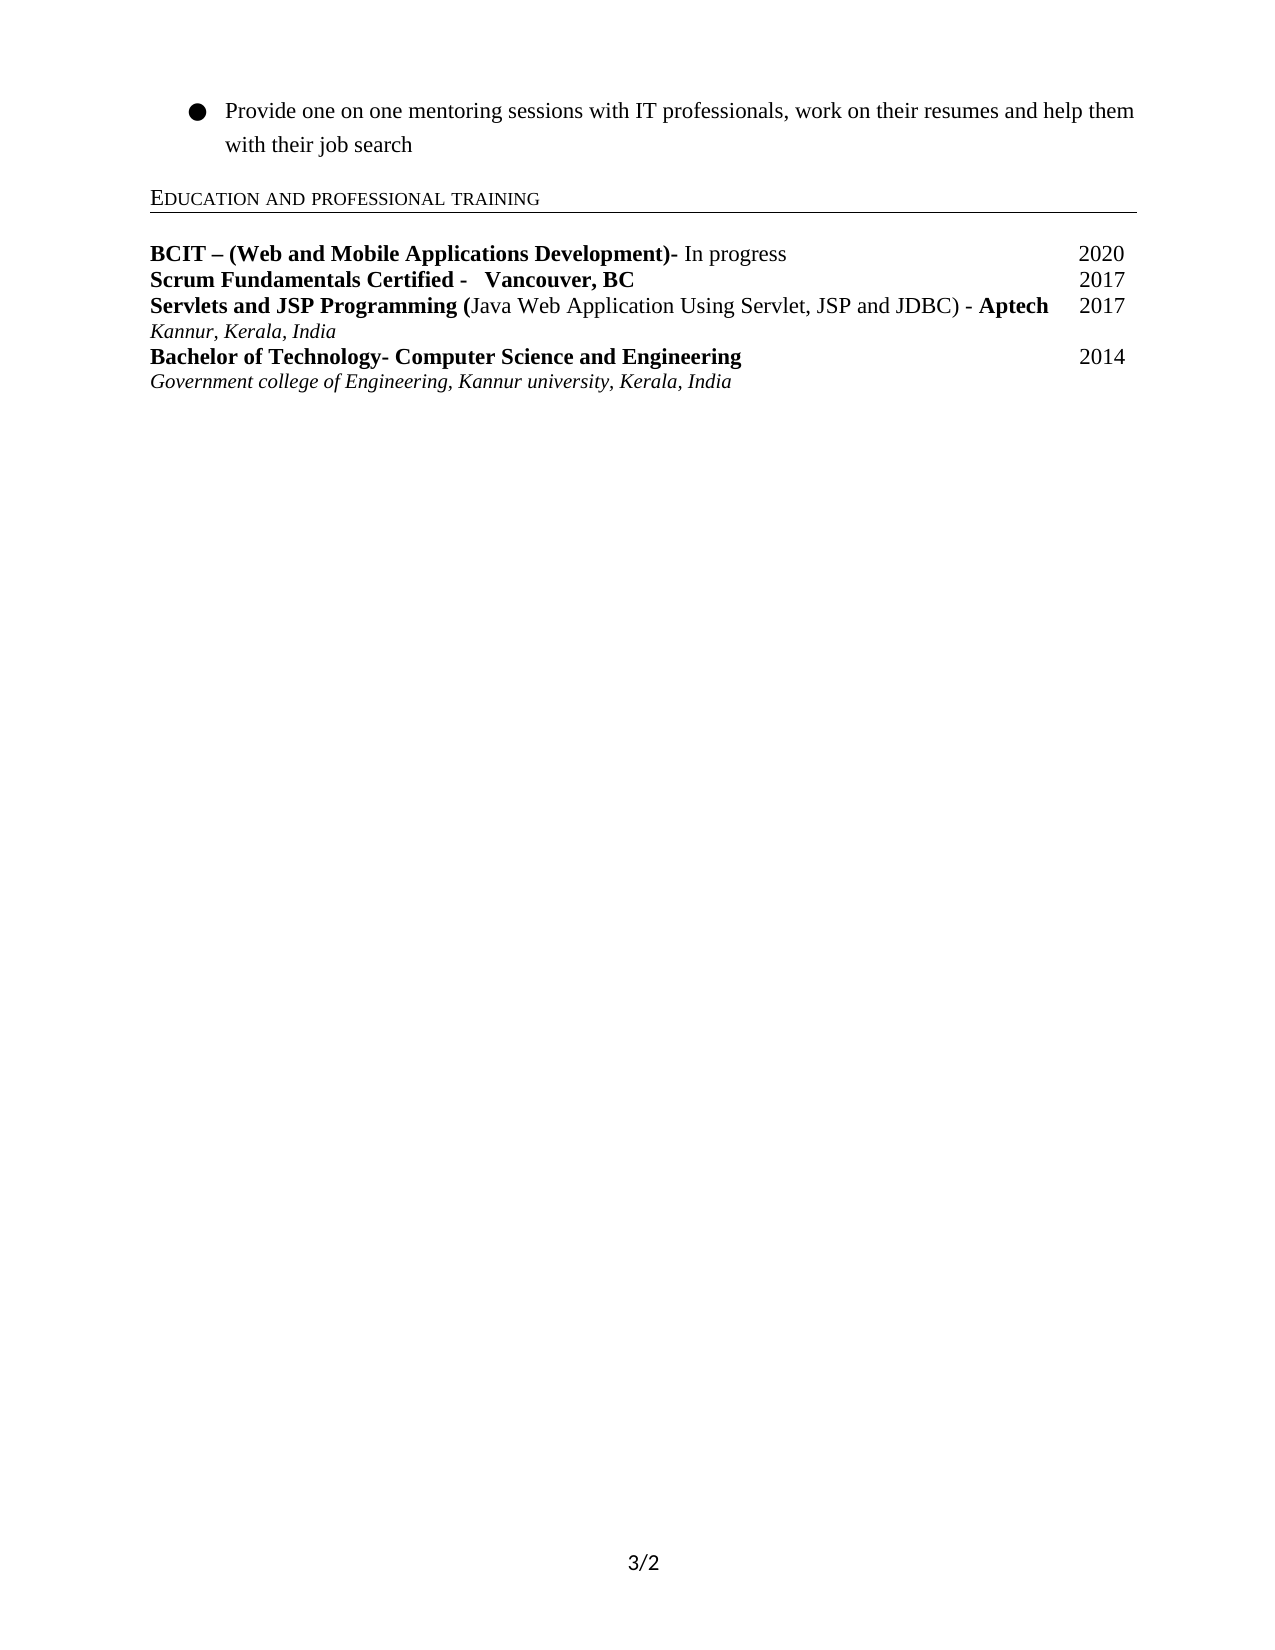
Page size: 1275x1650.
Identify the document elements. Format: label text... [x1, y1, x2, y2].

text Bachelor of Technology- Computer Science and Engineering 2014 [150, 343, 1137, 369]
list Provide one on one mentoring sessions with IT professionals, work on their resumes and help them with their job search [187, 84, 1137, 157]
text Kannur, Kerala, India [150, 319, 1137, 343]
text Scrum Fundamentals Certified - Vancouver, BC 2017 [150, 266, 1137, 292]
text BCIT – (Web and Mobile Applications Development)- In progress 2020 [150, 239, 1137, 266]
text Servlets and JSP Programming (Java Web Application Using Servlet, JSP and JDBC) - Aptech 2017 [150, 292, 1137, 319]
text Government college of Engineering, Kannur university, Kerala, India [150, 369, 1137, 393]
text Education and professional training [150, 184, 1137, 212]
